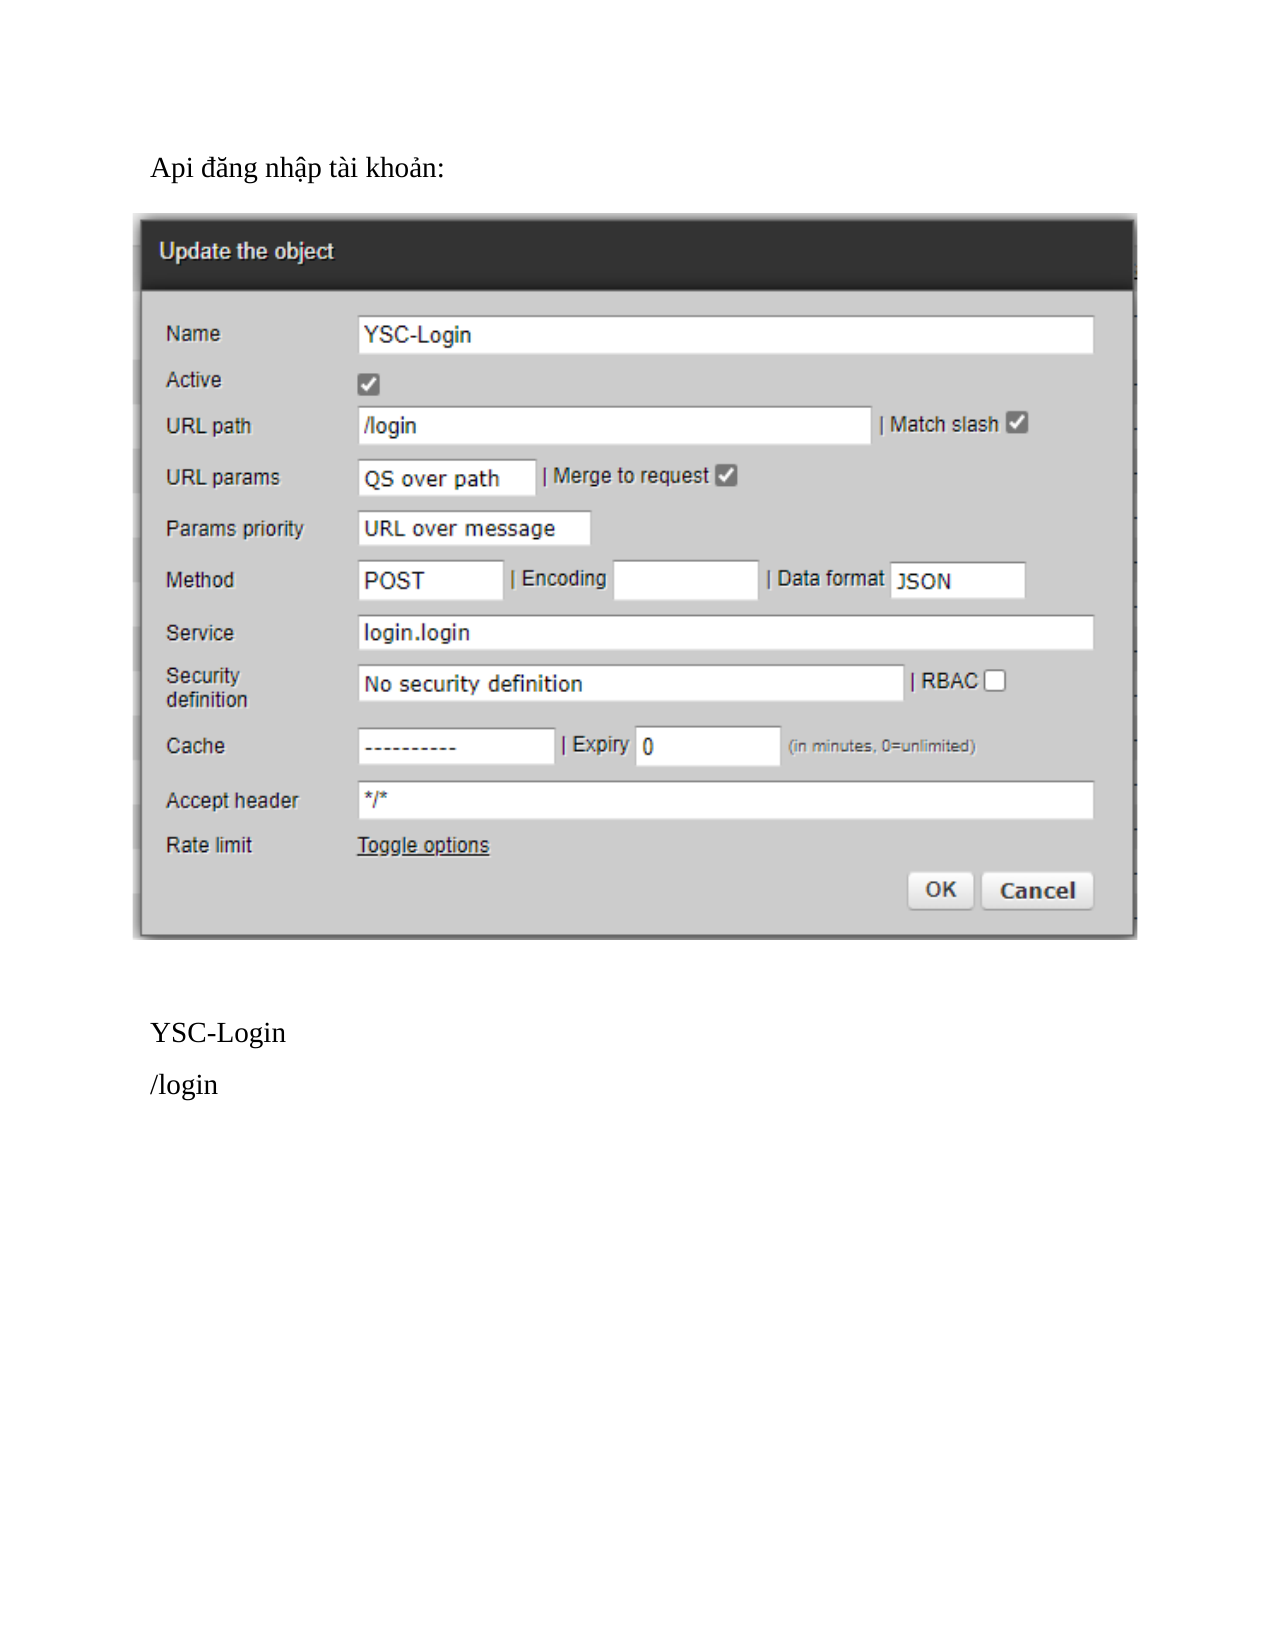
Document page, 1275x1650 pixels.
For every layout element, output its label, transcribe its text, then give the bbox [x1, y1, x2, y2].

picture [132, 213, 1138, 940]
text /login [150, 1067, 1125, 1101]
text Api đăng nhập tài khoản: [150, 150, 1125, 183]
text YSC-Login [150, 1015, 1125, 1048]
